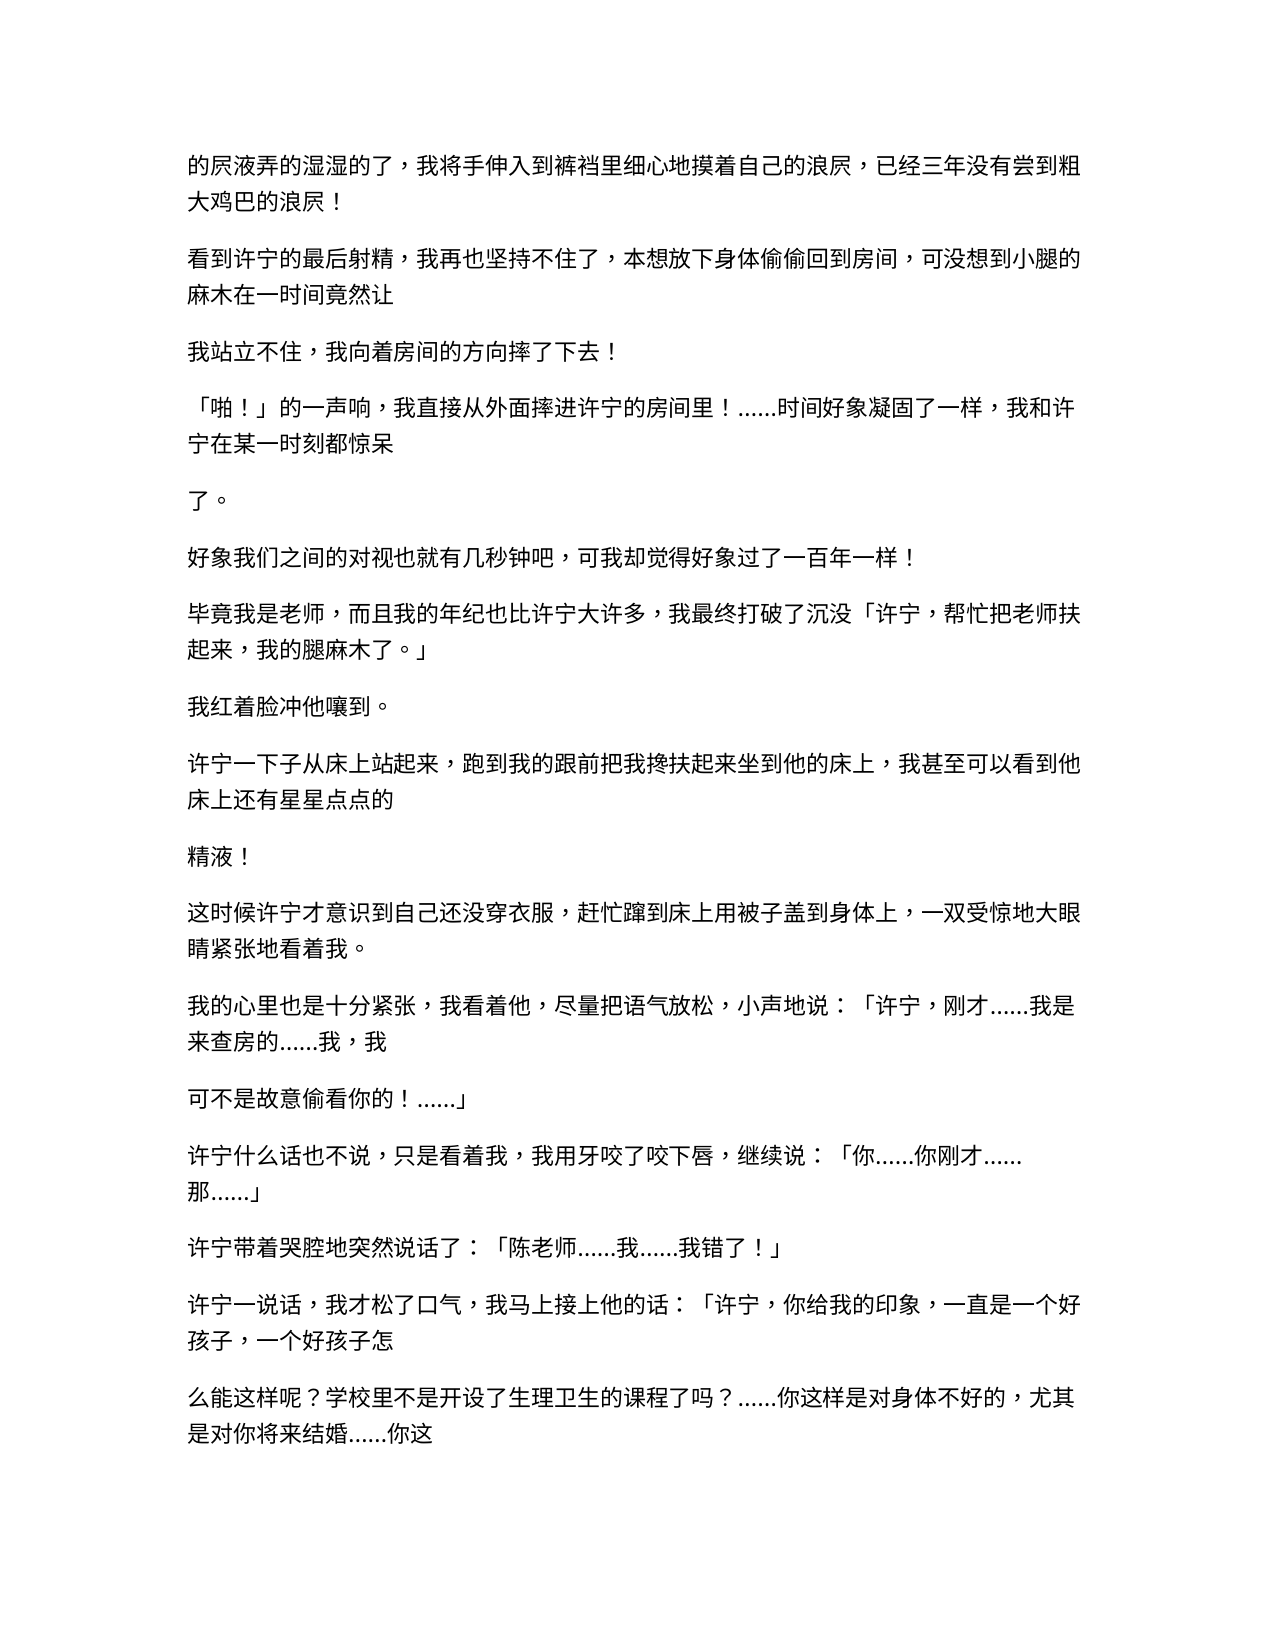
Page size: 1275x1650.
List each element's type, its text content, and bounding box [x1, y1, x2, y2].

text 毕竟我是老师，而且我的年纪也比许宁大许多，我最终打破了沉没「许宁，帮忙把老师扶起来，我的腿麻木了。」 [187, 598, 1087, 666]
text 我的心里也是十分紧张，我看着他，尽量把语气放松，小声地说：「许宁，刚才……我是来查房的……我，我 [187, 990, 1087, 1057]
text 「啪！」的一声响，我直接从外面摔进许宁的房间里！……时间好象凝固了一样，我和许宁在某一时刻都惊呆 [187, 392, 1087, 459]
text 的屄液弄的湿湿的了，我将手伸入到裤裆里细心地摸着自己的浪屄，已经三年没有尝到粗大鸡巴的浪屄！ [187, 150, 1087, 217]
text 了。 [187, 485, 1087, 516]
text 好象我们之间的对视也就有几秒钟吧，可我却觉得好象过了一百年一样！ [187, 542, 1087, 573]
text 我红着脸冲他嚷到。 [187, 691, 1087, 722]
text 看到许宁的最后射精，我再也坚持不住了，本想放下身体偷偷回到房间，可没想到小腿的麻木在一时间竟然让 [187, 243, 1087, 310]
text 精液！ [187, 841, 1087, 872]
text 许宁一说话，我才松了口气，我马上接上他的话：「许宁，你给我的印象，一直是一个好孩子，一个好孩子怎 [187, 1289, 1087, 1356]
text 许宁带着哭腔地突然说话了：「陈老师……我……我错了！」 [187, 1232, 1087, 1263]
text 么能这样呢？学校里不是开设了生理卫生的课程了吗？……你这样是对身体不好的，尤其是对你将来结婚……你这 [187, 1382, 1087, 1449]
text 这时候许宁才意识到自己还没穿衣服，赶忙蹿到床上用被子盖到身体上，一双受惊地大眼睛紧张地看着我。 [187, 897, 1087, 964]
text 可不是故意偷看你的！……」 [187, 1083, 1087, 1114]
text 许宁什么话也不说，只是看着我，我用牙咬了咬下唇，继续说：「你……你刚才……那……」 [187, 1139, 1087, 1207]
text 许宁一下子从床上站起来，跑到我的跟前把我搀扶起来坐到他的床上，我甚至可以看到他床上还有星星点点的 [187, 748, 1087, 815]
text 我站立不住，我向着房间的方向摔了下去！ [187, 335, 1087, 367]
